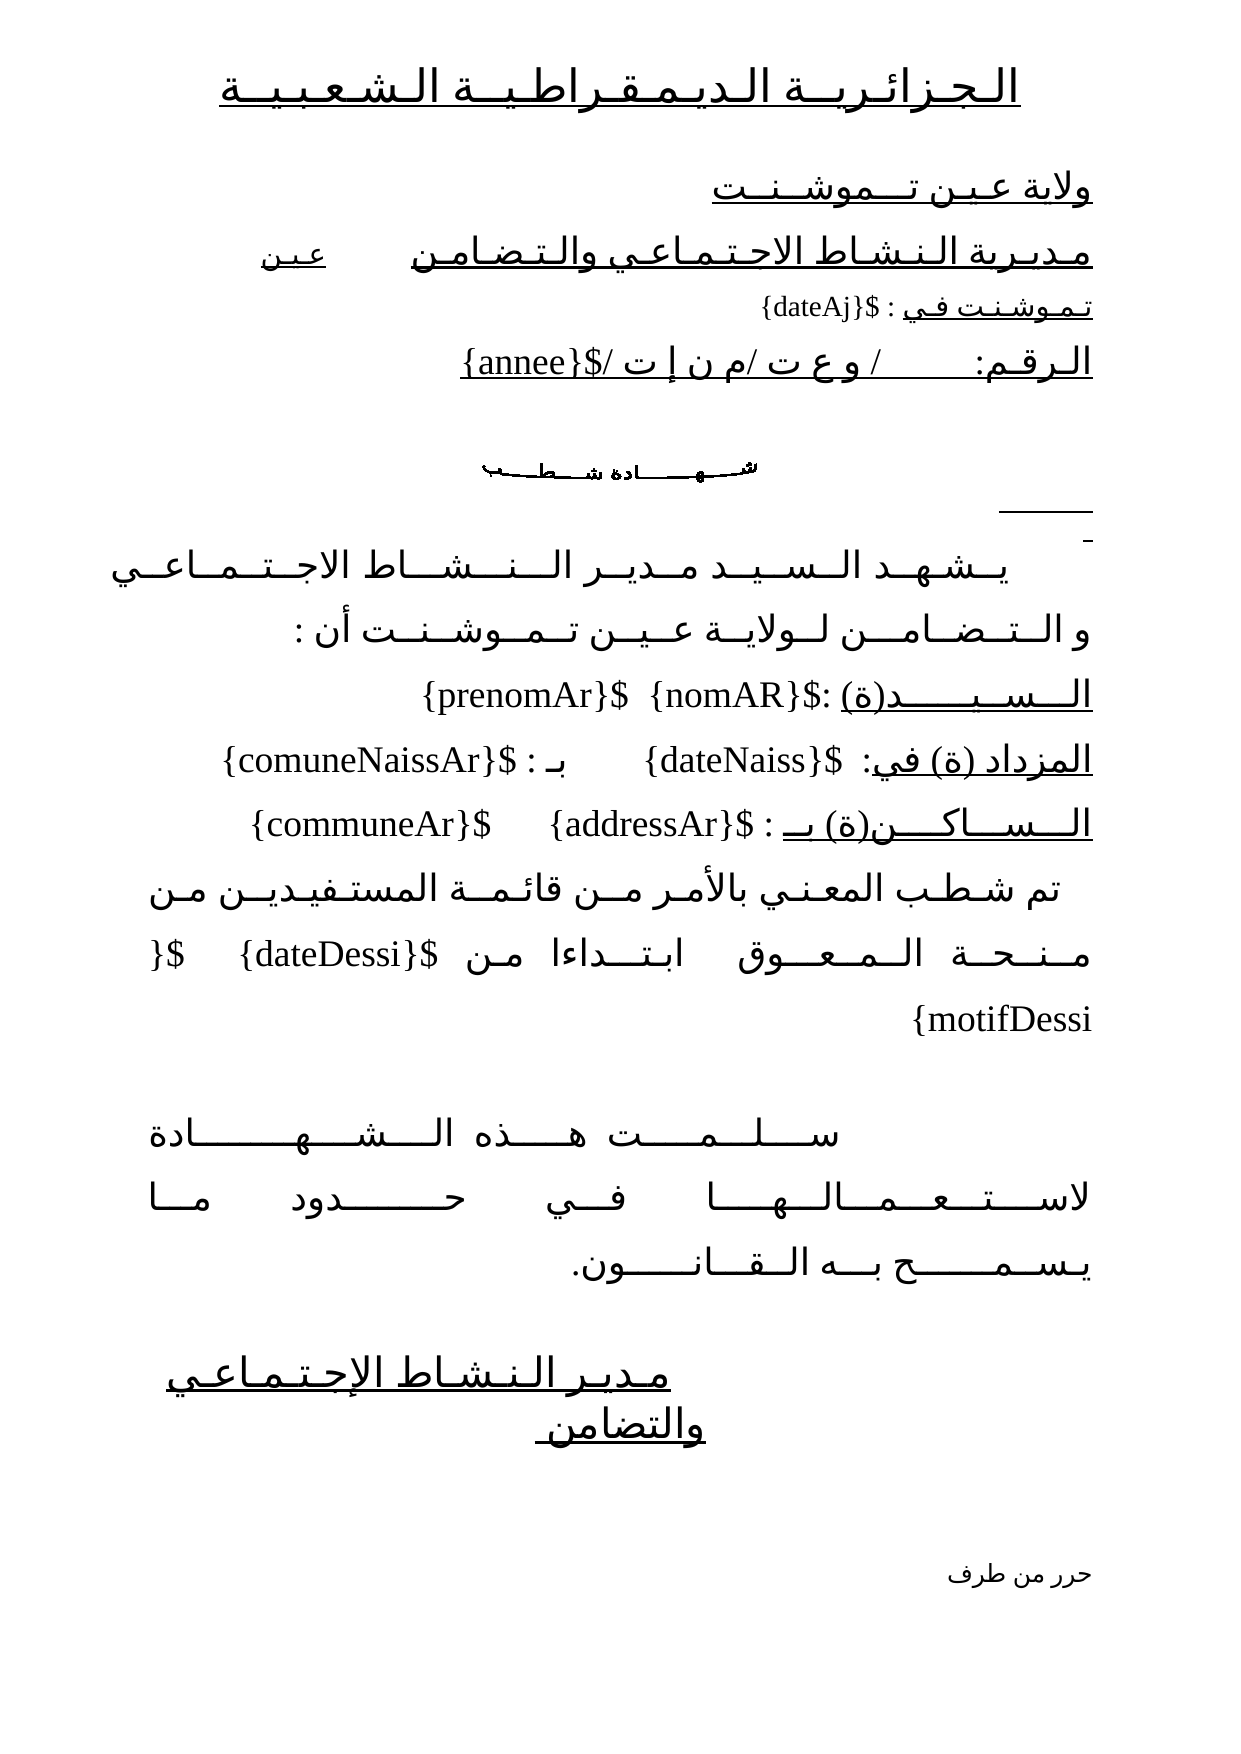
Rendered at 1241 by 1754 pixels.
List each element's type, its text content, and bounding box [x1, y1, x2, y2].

text ولاية عـيـن تـــموشــنــت [148, 164, 1093, 208]
text تم شـطـب المعـنـي بالأمـر مــن قائـمــة المستـفيـديــن مـن مــنــحــة الــمــعـــوق ابـتـــداءا مـن ${dateDessi} ${motifDessi} [148, 867, 1093, 1039]
text الـجـزائـريــة الـديـمـقـراطـيــة الـشـعـبـيــة [148, 59, 1093, 112]
text مـديـرية الـنـشـاط الاجـتـمـاعـي والـتـضـامـن عـيـن تـمـوشـنـت فـي : ${dateAj} [148, 229, 1093, 323]
text الـــســيــــــد(ة) :${nomAR} ${prenomAr} [148, 672, 1093, 716]
text المزداد (ة) في: ${dateNaiss} بـ : ${comuneNaissAr} [148, 737, 1093, 780]
text حرر من طرف [148, 1559, 1093, 1588]
text مـديـر الـنـشـاط الإجـتـمـاعـي والتضامن [148, 1348, 1093, 1449]
text ســــلـــمـــــت هـــــذه الــــشــــهـــــــــادة لاســــتـــعـــمـــالـــهـــــا فـــي حـــــــــدود مـــا يـســمـــــــح بـــه الــقـــانــــــون. [148, 1111, 1093, 1283]
text الـرقـم: / و ع ت /م ن إ ت /${annee} [148, 339, 1093, 383]
text الـــســـاكــــن(ة) بــ : ${addressAr} ${communeAr} [148, 802, 1093, 845]
text يــشـهــد الــســيــد مــديــر الـــنـــشـــاط الاجــتــمــاعــي و الــتــضــامـــن لــولايــة عــيــن تــمــوشــنــت أن : [110, 543, 1093, 651]
